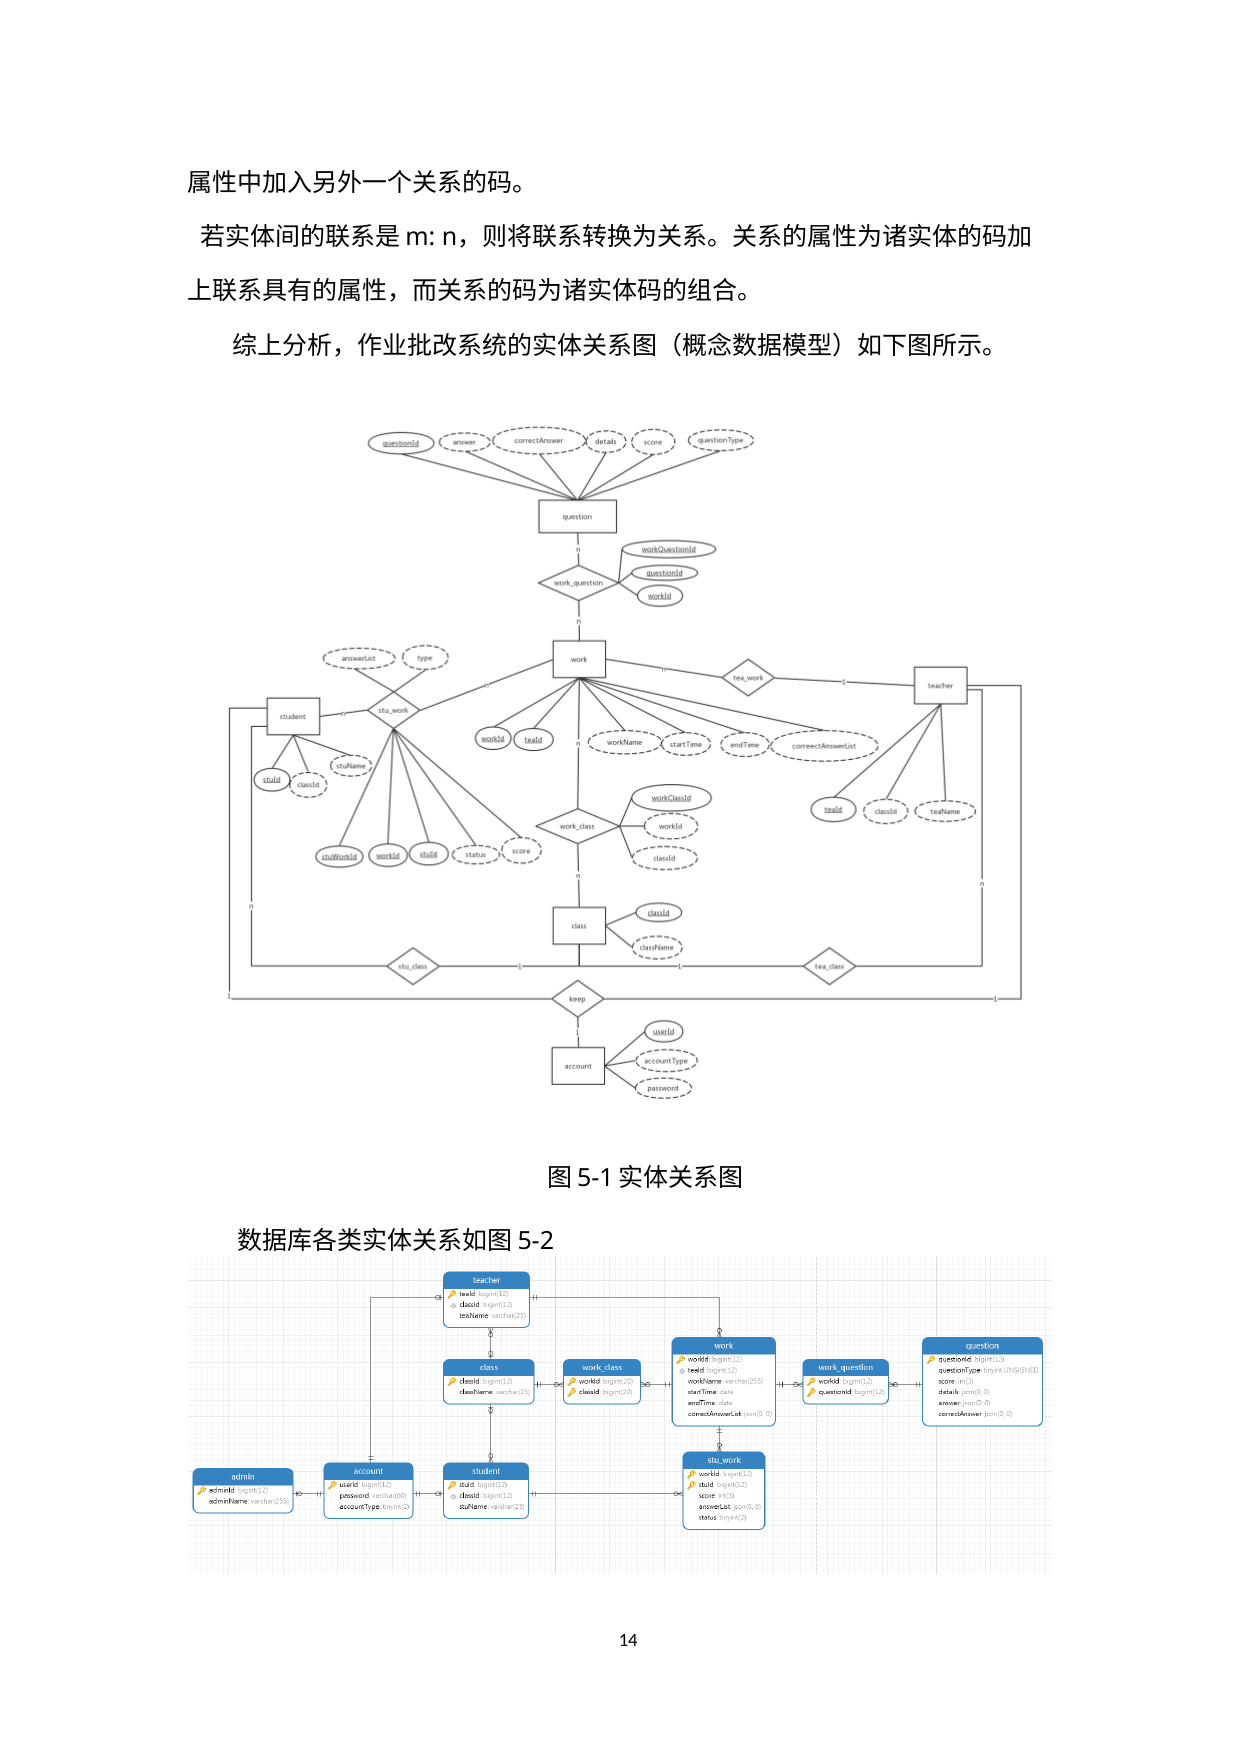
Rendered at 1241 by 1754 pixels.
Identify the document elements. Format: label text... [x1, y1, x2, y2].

picture [187, 379, 1053, 1131]
text 数据库各类实体关系如图5-2 [187, 1220, 1053, 1256]
picture [187, 1256, 1053, 1574]
text 图5-1实体关系图 [187, 1157, 1053, 1193]
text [187, 162, 1053, 198]
text 若实体间的联系是m: n，则将联系转换为关系。关系的属性为诸实体的码加上联系具有的属性，而关系的码为诸实体码的组合。 [187, 216, 1053, 307]
text 综上分析，作业批改系统的实体关系图（概念数据模型）如下图所示。 [187, 325, 1053, 361]
